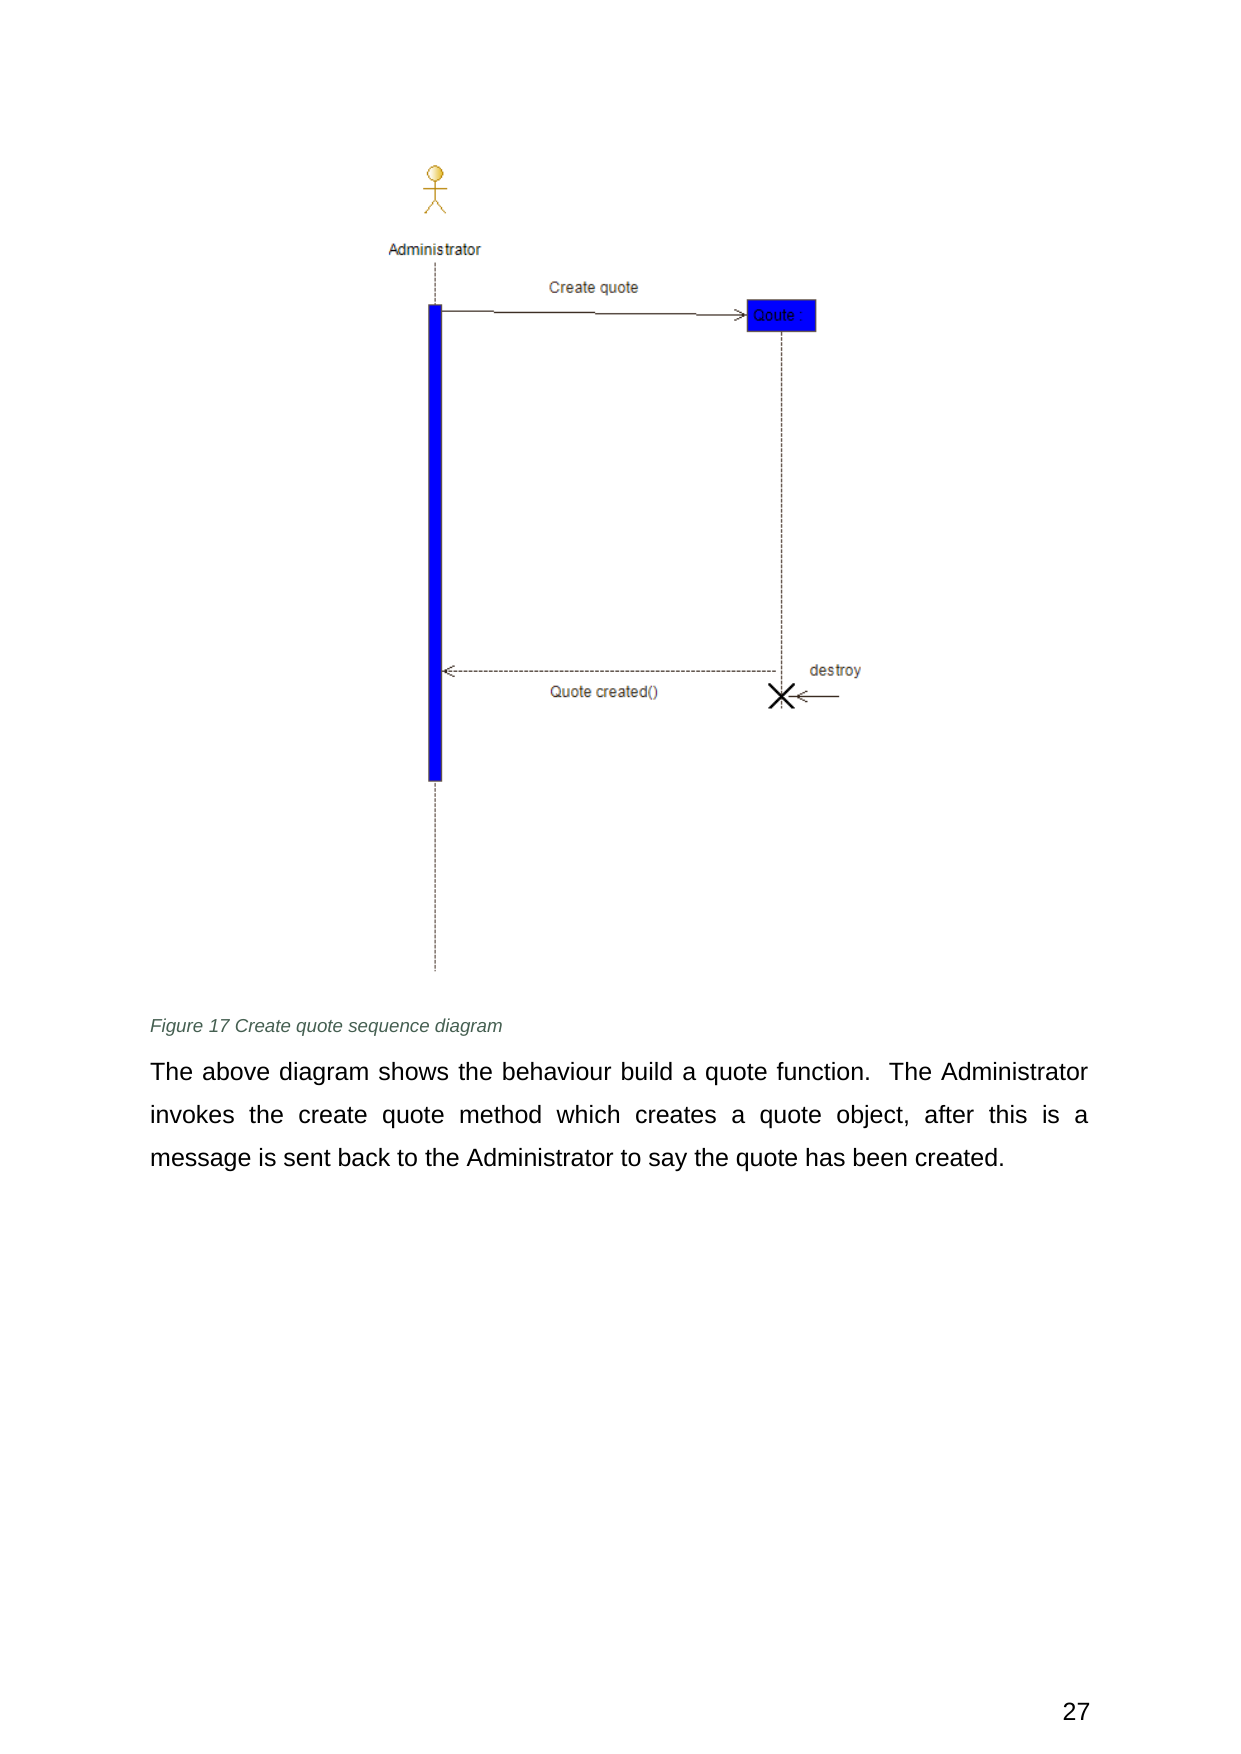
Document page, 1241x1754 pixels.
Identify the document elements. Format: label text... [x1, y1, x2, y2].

text Figure 17 Create quote sequence diagram [150, 1015, 1090, 1036]
picture [355, 150, 885, 984]
text The above diagram shows the behaviour build a quote function. The Administrator invokes the create quote method which creates a quote object, after this is a message is sent back to the Administrator to say the quote has been created. [150, 1057, 1090, 1172]
